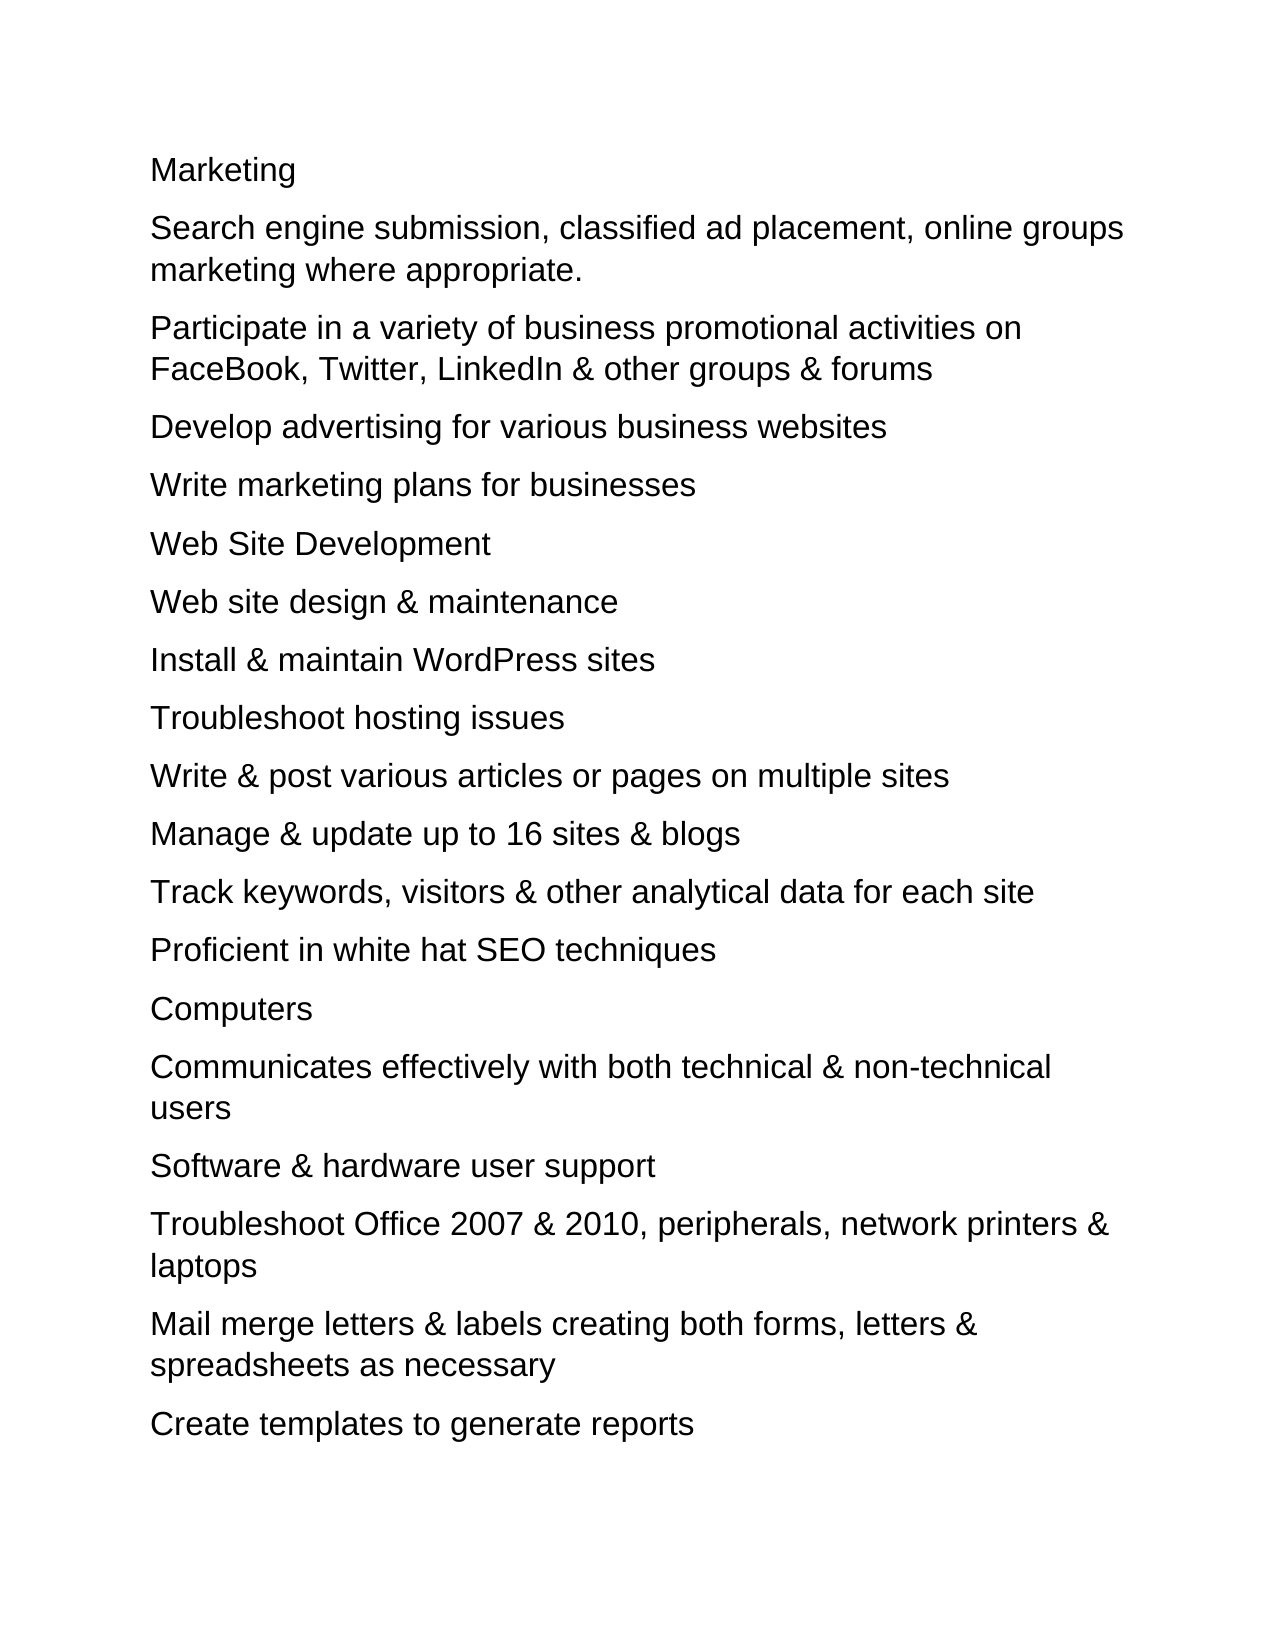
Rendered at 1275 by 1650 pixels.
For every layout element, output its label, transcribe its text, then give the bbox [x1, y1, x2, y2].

text Computers [150, 988, 1125, 1027]
text Develop advertising for various business websites [150, 407, 1125, 446]
text Track keywords, visitors & other analytical data for each site [150, 872, 1125, 911]
text Proficient in white hat SEO techniques [150, 930, 1125, 969]
text Participate in a variety of business promotional activities on FaceBook, Twitter, LinkedIn & other groups & forums [150, 308, 1125, 388]
text Web Site Development [150, 523, 1125, 562]
text Marketing [150, 150, 1125, 188]
text Write marketing plans for businesses [150, 465, 1125, 504]
text Troubleshoot hosting issues [150, 698, 1125, 736]
text Create templates to generate reports [150, 1403, 1125, 1442]
text Troubleshoot Office 2007 & 2010, peripherals, network printers & laptops [150, 1204, 1125, 1284]
text Write & post various articles or pages on multiple sites [150, 756, 1125, 794]
text Web site design & maintenance [150, 582, 1125, 620]
text Software & hardware user support [150, 1146, 1125, 1185]
text Search engine submission, classified ad placement, online groups marketing where appropriate. [150, 208, 1125, 288]
text Mail merge letters & labels creating both forms, letters & spreadsheets as necessary [150, 1304, 1125, 1384]
text Communicates effectively with both technical & non-technical users [150, 1047, 1125, 1127]
text Manage & update up to 16 sites & blogs [150, 814, 1125, 853]
text Install & maintain WordPress sites [150, 640, 1125, 678]
